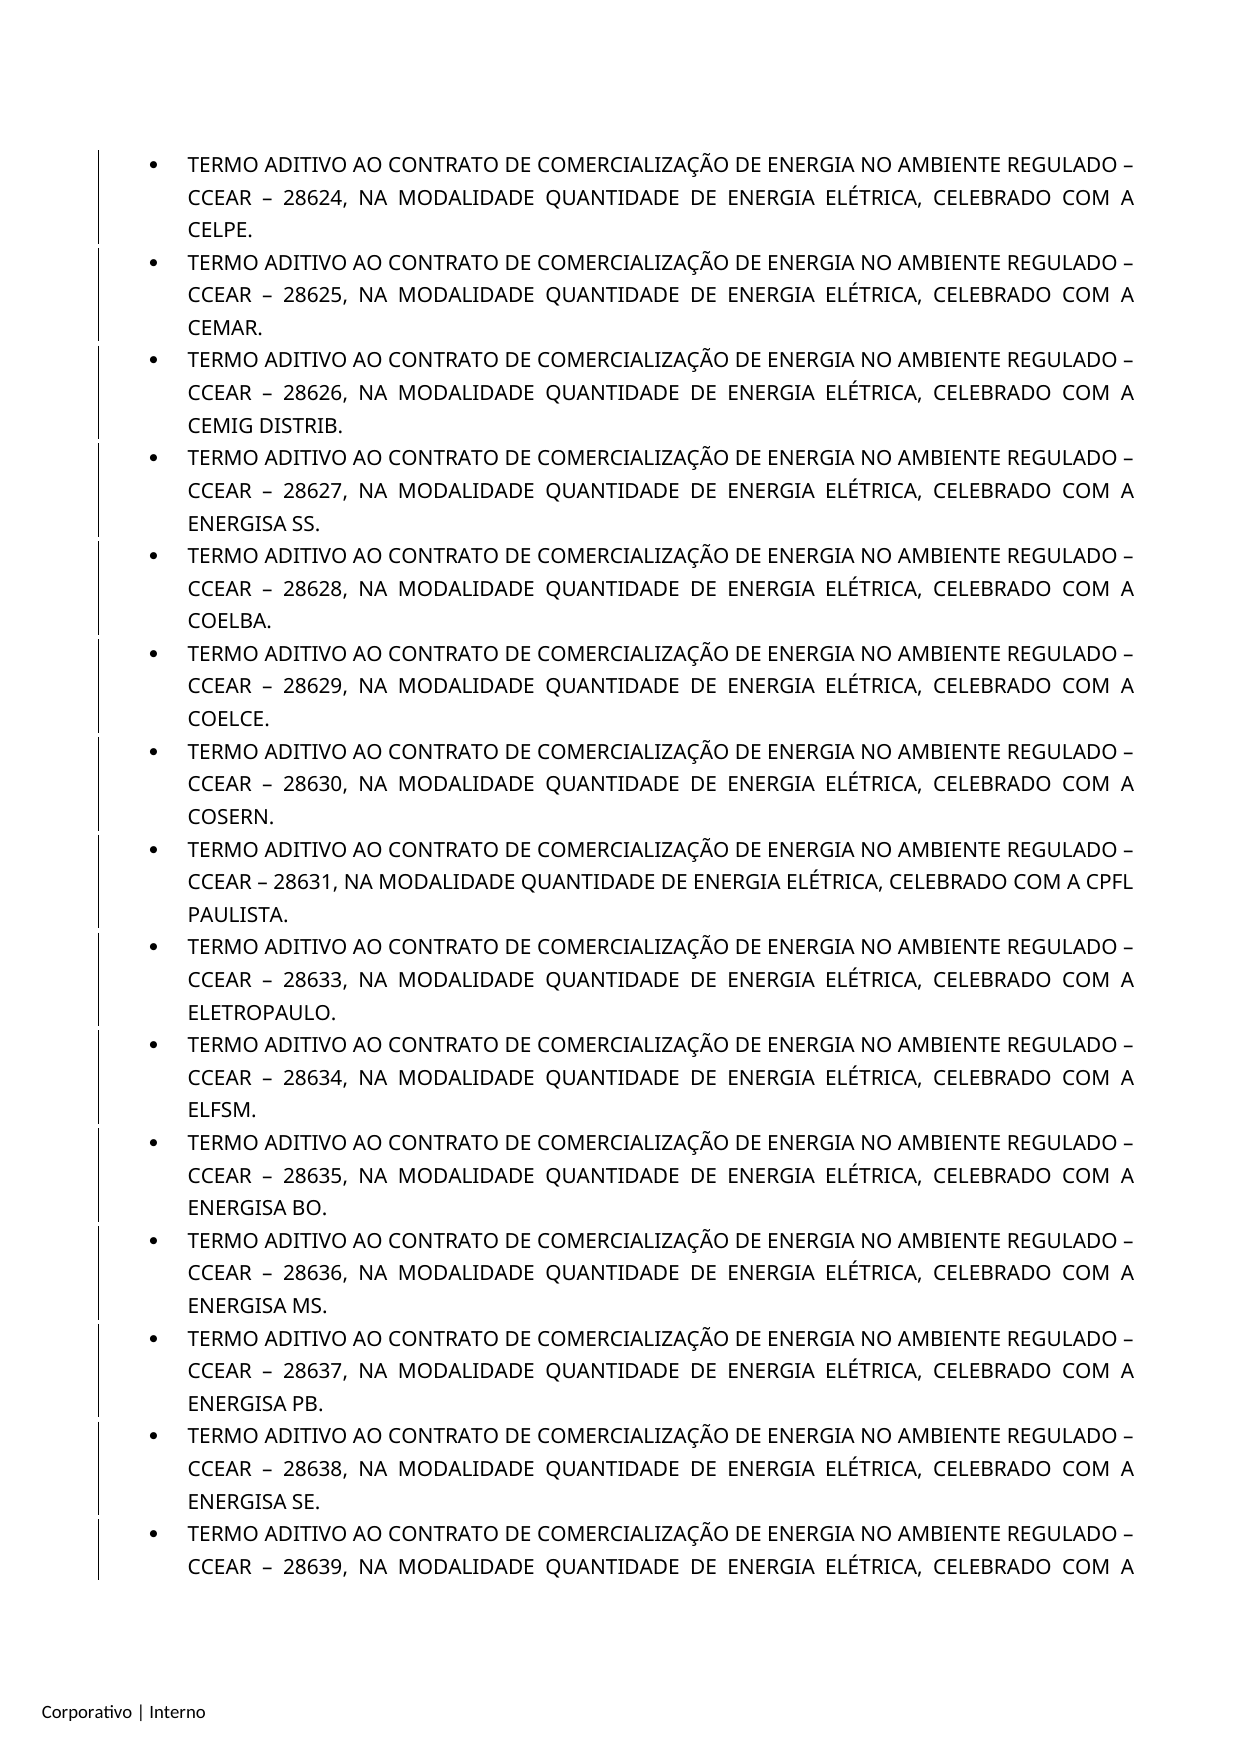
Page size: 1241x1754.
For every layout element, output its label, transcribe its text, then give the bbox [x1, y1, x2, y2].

list TERMO ADITIVO AO CONTRATO DE COMERCIALIZAÇÃO DE ENERGIA NO AMBIENTE REGULADO – CCEAR – 28629, NA MODALIDADE QUANTIDADE DE ENERGIA ELÉTRICA, CELEBRADO COM A COELCE. [150, 639, 1134, 733]
list TERMO ADITIVO AO CONTRATO DE COMERCIALIZAÇÃO DE ENERGIA NO AMBIENTE REGULADO – CCEAR – 28624, NA MODALIDADE QUANTIDADE DE ENERGIA ELÉTRICA, CELEBRADO COM A CELPE. [150, 150, 1134, 244]
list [150, 1519, 1134, 1580]
list TERMO ADITIVO AO CONTRATO DE COMERCIALIZAÇÃO DE ENERGIA NO AMBIENTE REGULADO – CCEAR – 28631, NA MODALIDADE QUANTIDADE DE ENERGIA ELÉTRICA, CELEBRADO COM A CPFL PAULISTA. [150, 835, 1134, 928]
list TERMO ADITIVO AO CONTRATO DE COMERCIALIZAÇÃO DE ENERGIA NO AMBIENTE REGULADO – CCEAR – 28626, NA MODALIDADE QUANTIDADE DE ENERGIA ELÉTRICA, CELEBRADO COM A CEMIG DISTRIB. [150, 346, 1134, 439]
list TERMO ADITIVO AO CONTRATO DE COMERCIALIZAÇÃO DE ENERGIA NO AMBIENTE REGULADO – CCEAR – 28634, NA MODALIDADE QUANTIDADE DE ENERGIA ELÉTRICA, CELEBRADO COM A ELFSM. [150, 1030, 1134, 1124]
list TERMO ADITIVO AO CONTRATO DE COMERCIALIZAÇÃO DE ENERGIA NO AMBIENTE REGULADO – CCEAR – 28638, NA MODALIDADE QUANTIDADE DE ENERGIA ELÉTRICA, CELEBRADO COM A ENERGISA SE. [150, 1422, 1134, 1515]
list TERMO ADITIVO AO CONTRATO DE COMERCIALIZAÇÃO DE ENERGIA NO AMBIENTE REGULADO – CCEAR – 28627, NA MODALIDADE QUANTIDADE DE ENERGIA ELÉTRICA, CELEBRADO COM A ENERGISA SS. [150, 443, 1134, 537]
list TERMO ADITIVO AO CONTRATO DE COMERCIALIZAÇÃO DE ENERGIA NO AMBIENTE REGULADO – CCEAR – 28628, NA MODALIDADE QUANTIDADE DE ENERGIA ELÉTRICA, CELEBRADO COM A COELBA. [150, 541, 1134, 635]
list TERMO ADITIVO AO CONTRATO DE COMERCIALIZAÇÃO DE ENERGIA NO AMBIENTE REGULADO – CCEAR – 28637, NA MODALIDADE QUANTIDADE DE ENERGIA ELÉTRICA, CELEBRADO COM A ENERGISA PB. [150, 1324, 1134, 1417]
list TERMO ADITIVO AO CONTRATO DE COMERCIALIZAÇÃO DE ENERGIA NO AMBIENTE REGULADO – CCEAR – 28625, NA MODALIDADE QUANTIDADE DE ENERGIA ELÉTRICA, CELEBRADO COM A CEMAR. [150, 248, 1134, 341]
list TERMO ADITIVO AO CONTRATO DE COMERCIALIZAÇÃO DE ENERGIA NO AMBIENTE REGULADO – CCEAR – 28630, NA MODALIDADE QUANTIDADE DE ENERGIA ELÉTRICA, CELEBRADO COM A COSERN. [150, 737, 1134, 831]
list TERMO ADITIVO AO CONTRATO DE COMERCIALIZAÇÃO DE ENERGIA NO AMBIENTE REGULADO – CCEAR – 28635, NA MODALIDADE QUANTIDADE DE ENERGIA ELÉTRICA, CELEBRADO COM A ENERGISA BO. [150, 1128, 1134, 1222]
list TERMO ADITIVO AO CONTRATO DE COMERCIALIZAÇÃO DE ENERGIA NO AMBIENTE REGULADO – CCEAR – 28636, NA MODALIDADE QUANTIDADE DE ENERGIA ELÉTRICA, CELEBRADO COM A ENERGISA MS. [150, 1226, 1134, 1319]
list TERMO ADITIVO AO CONTRATO DE COMERCIALIZAÇÃO DE ENERGIA NO AMBIENTE REGULADO – CCEAR – 28633, NA MODALIDADE QUANTIDADE DE ENERGIA ELÉTRICA, CELEBRADO COM A ELETROPAULO. [150, 932, 1134, 1026]
